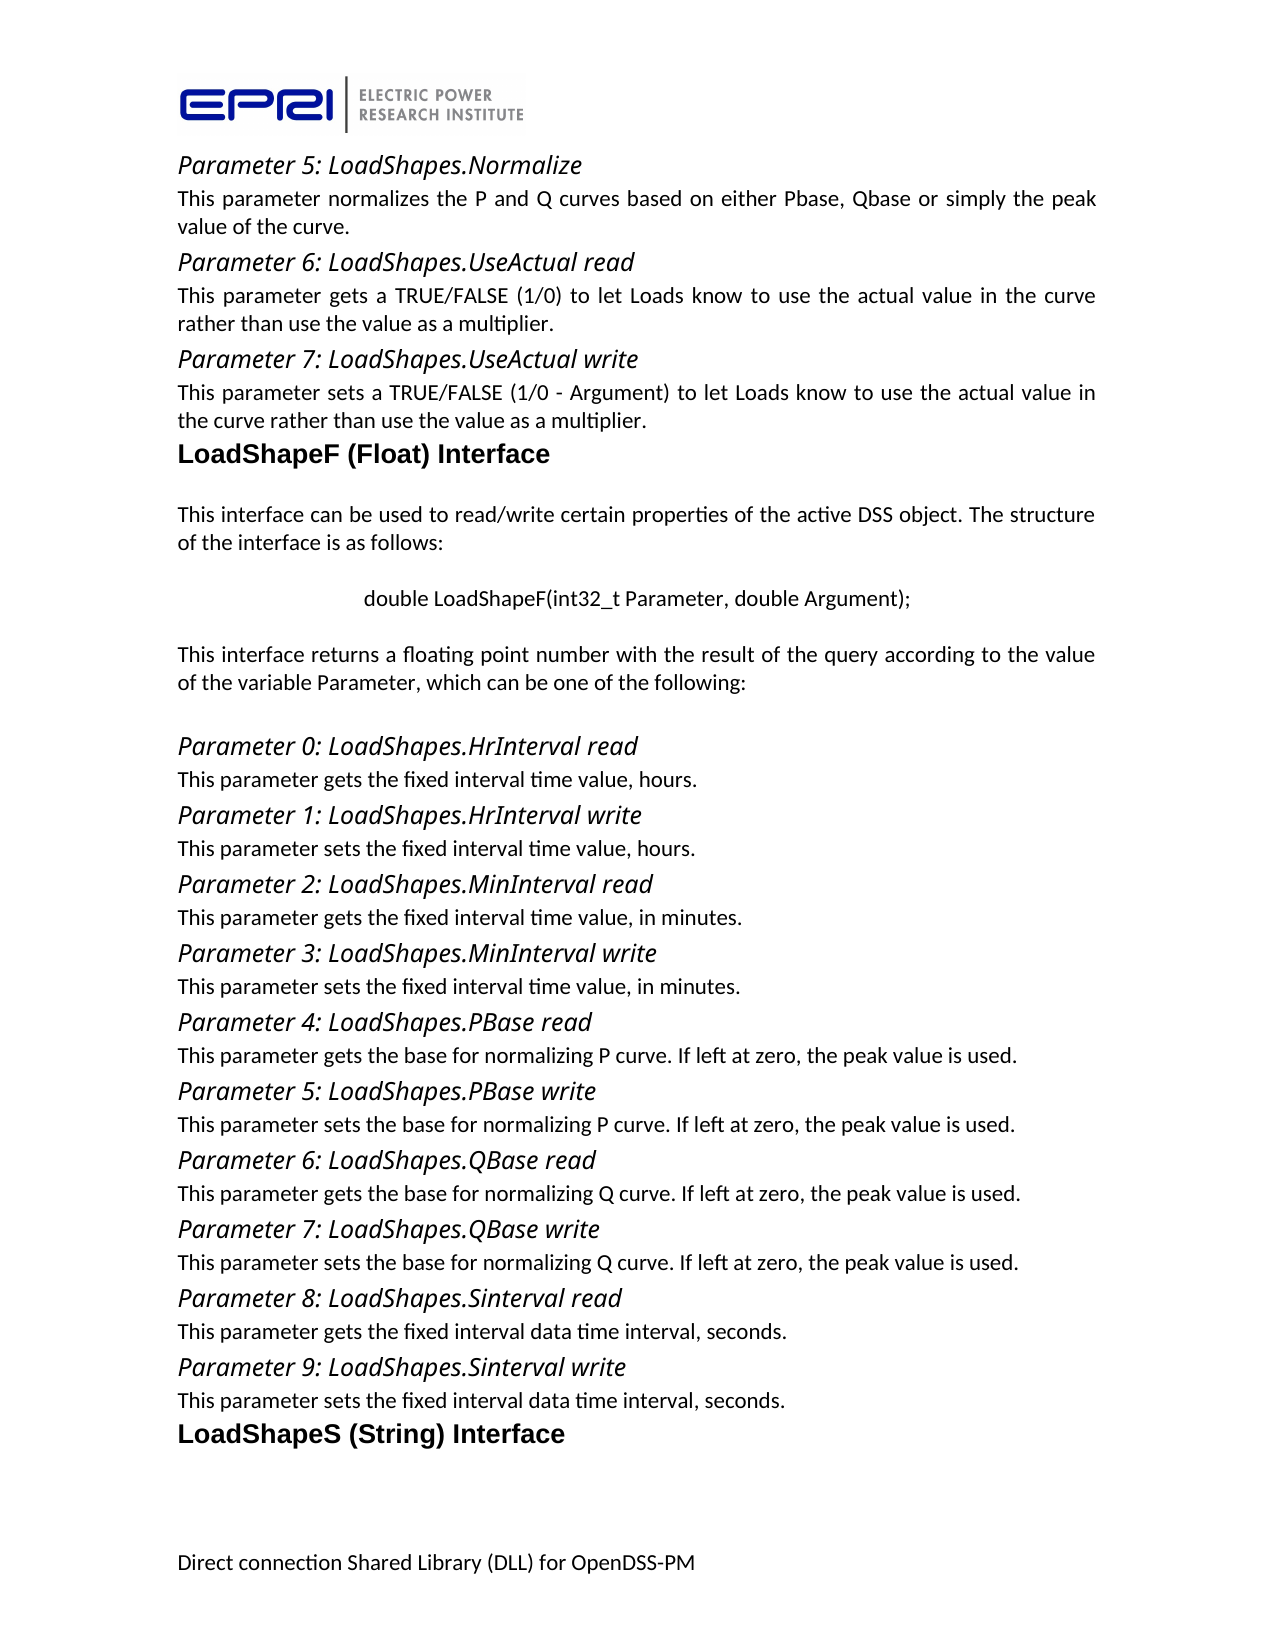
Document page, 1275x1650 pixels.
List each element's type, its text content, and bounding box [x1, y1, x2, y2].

picture [177, 73, 526, 136]
text This parameter gets a TRUE/FALSE (1/0) to let Loads know to use the actual value in the curve rather than use the value as a multiplier. [177, 281, 1098, 337]
subtitle Parameter 8: LoadShapes.Sinterval read [177, 1280, 1098, 1314]
subtitle Parameter 5: LoadShapes.PBase write [177, 1073, 1098, 1107]
text This parameter sets the fixed interval data time interval, seconds. [177, 1386, 1098, 1414]
subtitle Parameter 2: LoadShapes.MinInterval read [177, 867, 1098, 901]
subtitle Parameter 7: LoadShapes.QBase write [177, 1211, 1098, 1245]
subtitle Parameter 4: LoadShapes.PBase read [177, 1004, 1098, 1038]
text double LoadShapeF(int32_t Parameter, double Argument); [177, 584, 1098, 612]
text This parameter gets the base for normalizing P curve. If left at zero, the peak value is used. [177, 1041, 1098, 1069]
subtitle Parameter 0: LoadShapes.HrInterval read [177, 729, 1098, 763]
subtitle Parameter 5: LoadShapes.Normalize [177, 148, 1098, 182]
text This parameter sets the base for normalizing P curve. If left at zero, the peak value is used. [177, 1110, 1098, 1138]
text This parameter sets a TRUE/FALSE (1/0 - Argument) to let Loads know to use the actual value in the curve rather than use the value as a multiplier. [177, 378, 1098, 434]
text This parameter gets the fixed interval data time interval, seconds. [177, 1317, 1098, 1345]
text This parameter gets the fixed interval time value, in minutes. [177, 903, 1098, 931]
text This parameter sets the base for normalizing Q curve. If left at zero, the peak value is used. [177, 1248, 1098, 1276]
subtitle Parameter 6: LoadShapes.UseActual read [177, 244, 1098, 279]
text This parameter gets the base for normalizing Q curve. If left at zero, the peak value is used. [177, 1179, 1098, 1207]
text This parameter gets the fixed interval time value, hours. [177, 765, 1098, 793]
text This parameter sets the fixed interval time value, hours. [177, 834, 1098, 862]
text This parameter sets the fixed interval time value, in minutes. [177, 972, 1098, 1000]
subtitle Parameter 3: LoadShapes.MinInterval write [177, 936, 1098, 969]
subtitle Parameter 6: LoadShapes.QBase read [177, 1142, 1098, 1176]
subtitle Parameter 7: LoadShapes.UseActual write [177, 342, 1098, 376]
subtitle Parameter 9: LoadShapes.Sinterval write [177, 1349, 1098, 1383]
subtitle Parameter 1: LoadShapes.HrInterval write [177, 798, 1098, 832]
text This interface returns a floating point number with the result of the query according to the value of the variable Parameter, which can be one of the following: [177, 640, 1098, 696]
text This interface can be used to read/write certain properties of the active DSS object. The structure of the interface is as follows: [177, 500, 1098, 556]
subtitle LoadShapeF (Float) Interface [177, 438, 1098, 470]
subtitle LoadShapeS (String) Interface [177, 1418, 1098, 1449]
text This parameter normalizes the P and Q curves based on either Pbase, Qbase or simply the peak value of the curve. [177, 184, 1098, 240]
